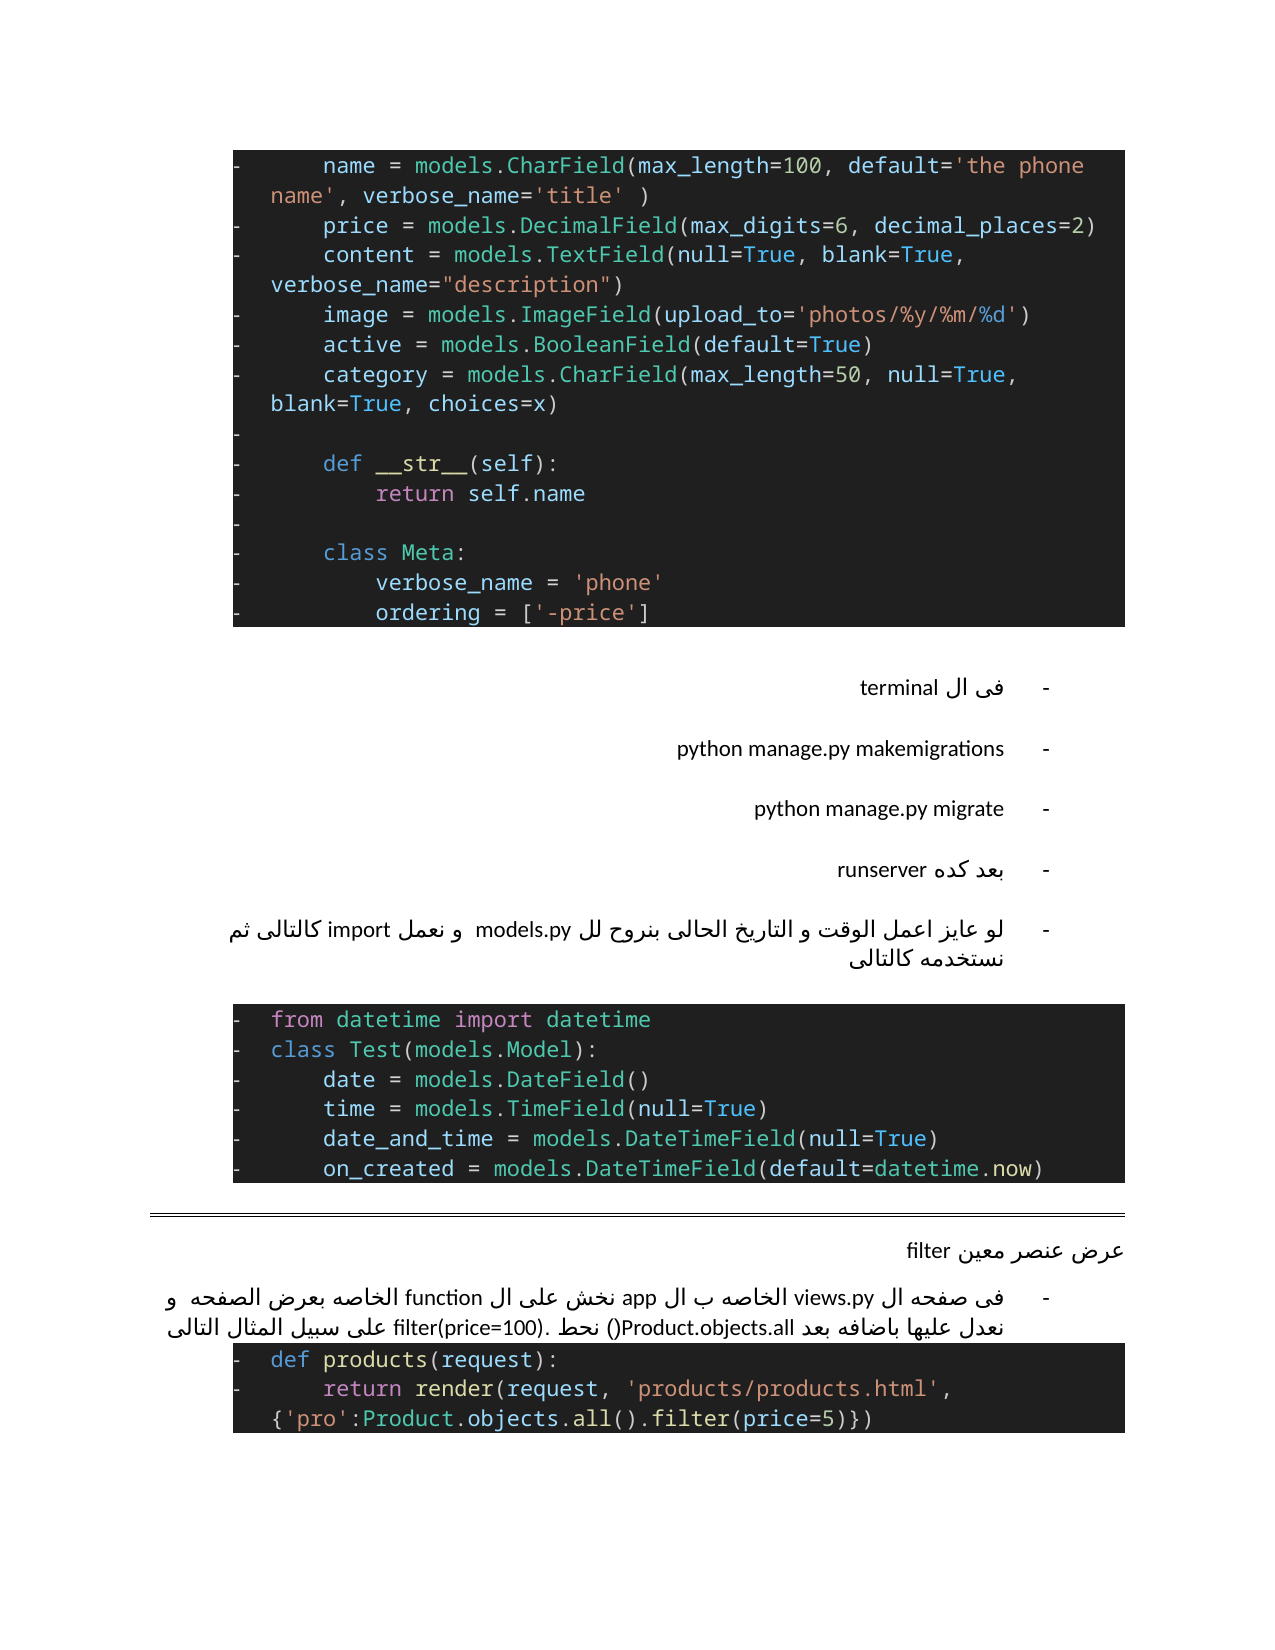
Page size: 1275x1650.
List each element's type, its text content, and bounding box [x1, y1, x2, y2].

list python manage.py migrate [150, 794, 1042, 822]
list verbose_name = 'phone' [233, 567, 1125, 597]
list date_and_time = models.DateTimeField(null=True) [233, 1123, 1125, 1153]
list name = models.CharField(max_length=100, default='the phone name', verbose_name='title' ) [233, 150, 1125, 209]
list لو عايز اعمل الوقت و التاريخ الحالى بنروح لل models.py و نعمل import كالتالى ثم نستخدمه كالتالى [150, 915, 1042, 972]
list active = models.BooleanField(default=True) [233, 329, 1125, 358]
list date = models.DateField() [233, 1063, 1125, 1093]
list class Meta: [233, 537, 1125, 567]
list price = models.DecimalField(max_digits=6, decimal_places=2) [233, 209, 1125, 239]
list def products(request): [233, 1343, 1125, 1373]
list from datetime import datetime [233, 1004, 1125, 1034]
list image = models.ImageField(upload_to='photos/%y/%m/%d') [233, 299, 1125, 329]
list بعد كده runserver [150, 855, 1042, 883]
list content = models.TextField(null=True, blank=True, verbose_name="description") [233, 239, 1125, 299]
list def __str__(self): [233, 448, 1125, 478]
list فى ال terminal [150, 673, 1042, 702]
list category = models.CharField(max_length=50, null=True, blank=True, choices=x) [233, 358, 1125, 418]
list return self.name [233, 478, 1125, 507]
text عرض عنصر معين filter [150, 1236, 1125, 1264]
list class Test(models.Model): [233, 1034, 1125, 1063]
list python manage.py makemigrations [150, 734, 1042, 762]
list ordering = ['-price'] [233, 597, 1125, 627]
list return render(request, 'products/products.html', {'pro':Product.objects.all().filter(price=5)}) [233, 1373, 1125, 1433]
list time = models.TimeField(null=True) [233, 1093, 1125, 1123]
list فى صفحه ال views.py الخاصه ب ال app نخش على ال function الخاصه بعرض الصفحه و نعدل عليها باضافه بعد Product.objects.all() نحط .filter(price=100) على سبيل المثال التالى [150, 1283, 1042, 1341]
list on_created = models.DateTimeField(default=datetime.now) [233, 1153, 1125, 1183]
